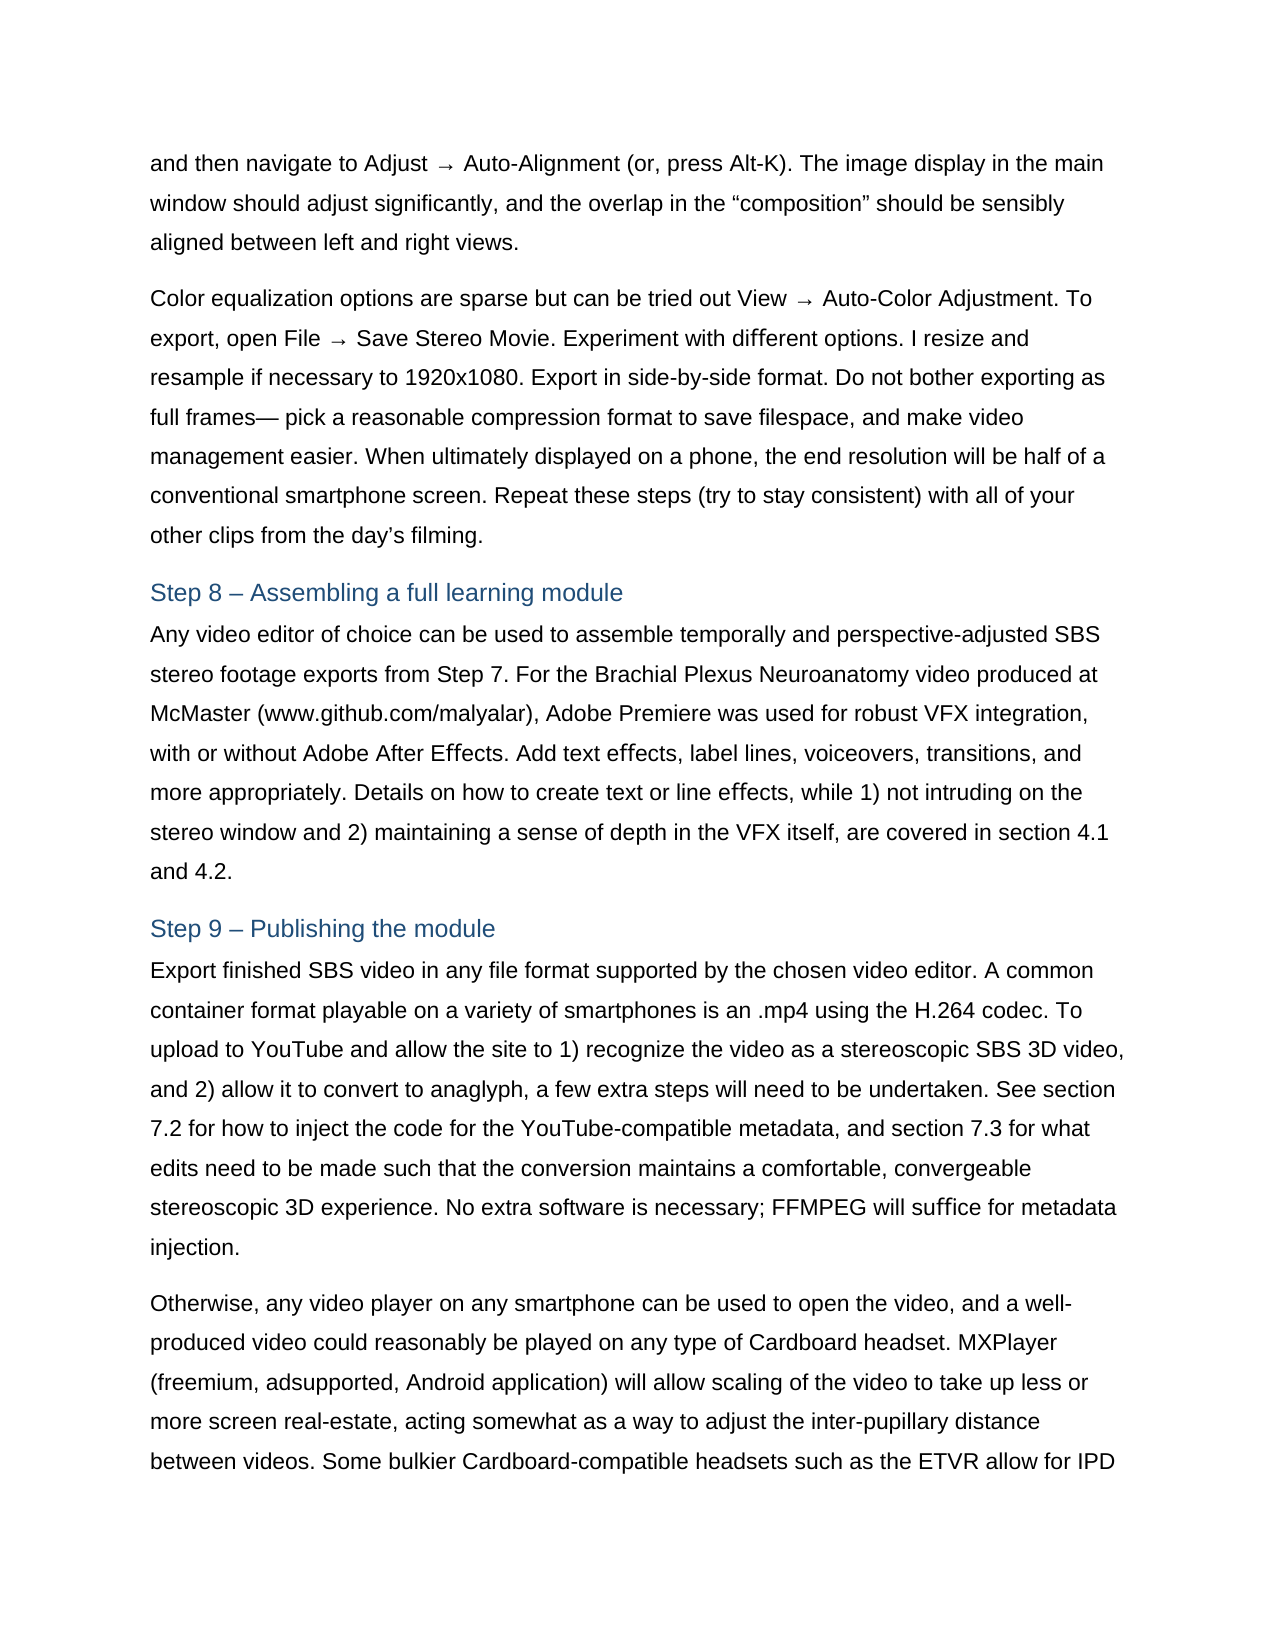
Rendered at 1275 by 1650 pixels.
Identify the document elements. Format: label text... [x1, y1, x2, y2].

text Export ﬁnished SBS video in any ﬁle format supported by the chosen video editor. A common container format playable on a variety of smartphones is an .mp4 using the H.264 codec. To upload to YouTube and allow the site to 1) recognize the video as a stereoscopic SBS 3D video, and 2) allow it to convert to anaglyph, a few extra steps will need to be undertaken. See section 7.2 for how to inject the code for the YouTube-compatible metadata, and section 7.3 for what edits need to be made such that the conversion maintains a comfortable, convergeable stereoscopic 3D experience. No extra software is necessary; FFMPEG will suﬃce for metadata injection. [150, 957, 1125, 1260]
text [150, 1290, 1125, 1474]
text Color equalization options are sparse but can be tried out View → Auto-Color Adjustment. To export, open File → Save Stereo Movie. Experiment with diﬀerent options. I resize and resample if necessary to 1920x1080. Export in side-by-side format. Do not bother exporting as full frames— pick a reasonable compression format to save ﬁlespace, and make video management easier. When ultimately displayed on a phone, the end resolution will be half of a conventional smartphone screen. Repeat these steps (try to stay consistent) with all of your other clips from the day’s ﬁlming. [150, 285, 1125, 548]
text Any video editor of choice can be used to assemble temporally and perspective-adjusted SBS stereo footage exports from Step 7. For the Brachial Plexus Neuroanatomy video produced at McMaster (www.github.com/malyalar), Adobe Premiere was used for robust VFX integration, with or without Adobe After Eﬀects. Add text eﬀects, label lines, voiceovers, transitions, and more appropriately. Details on how to create text or line eﬀects, while 1) not intruding on the stereo window and 2) maintaining a sense of depth in the VFX itself, are covered in section 4.1 and 4.2. [150, 621, 1125, 884]
subtitle Step 8 – Assembling a full learning module [150, 578, 1125, 607]
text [150, 150, 1125, 255]
subtitle Step 9 – Publishing the module [150, 914, 1125, 943]
